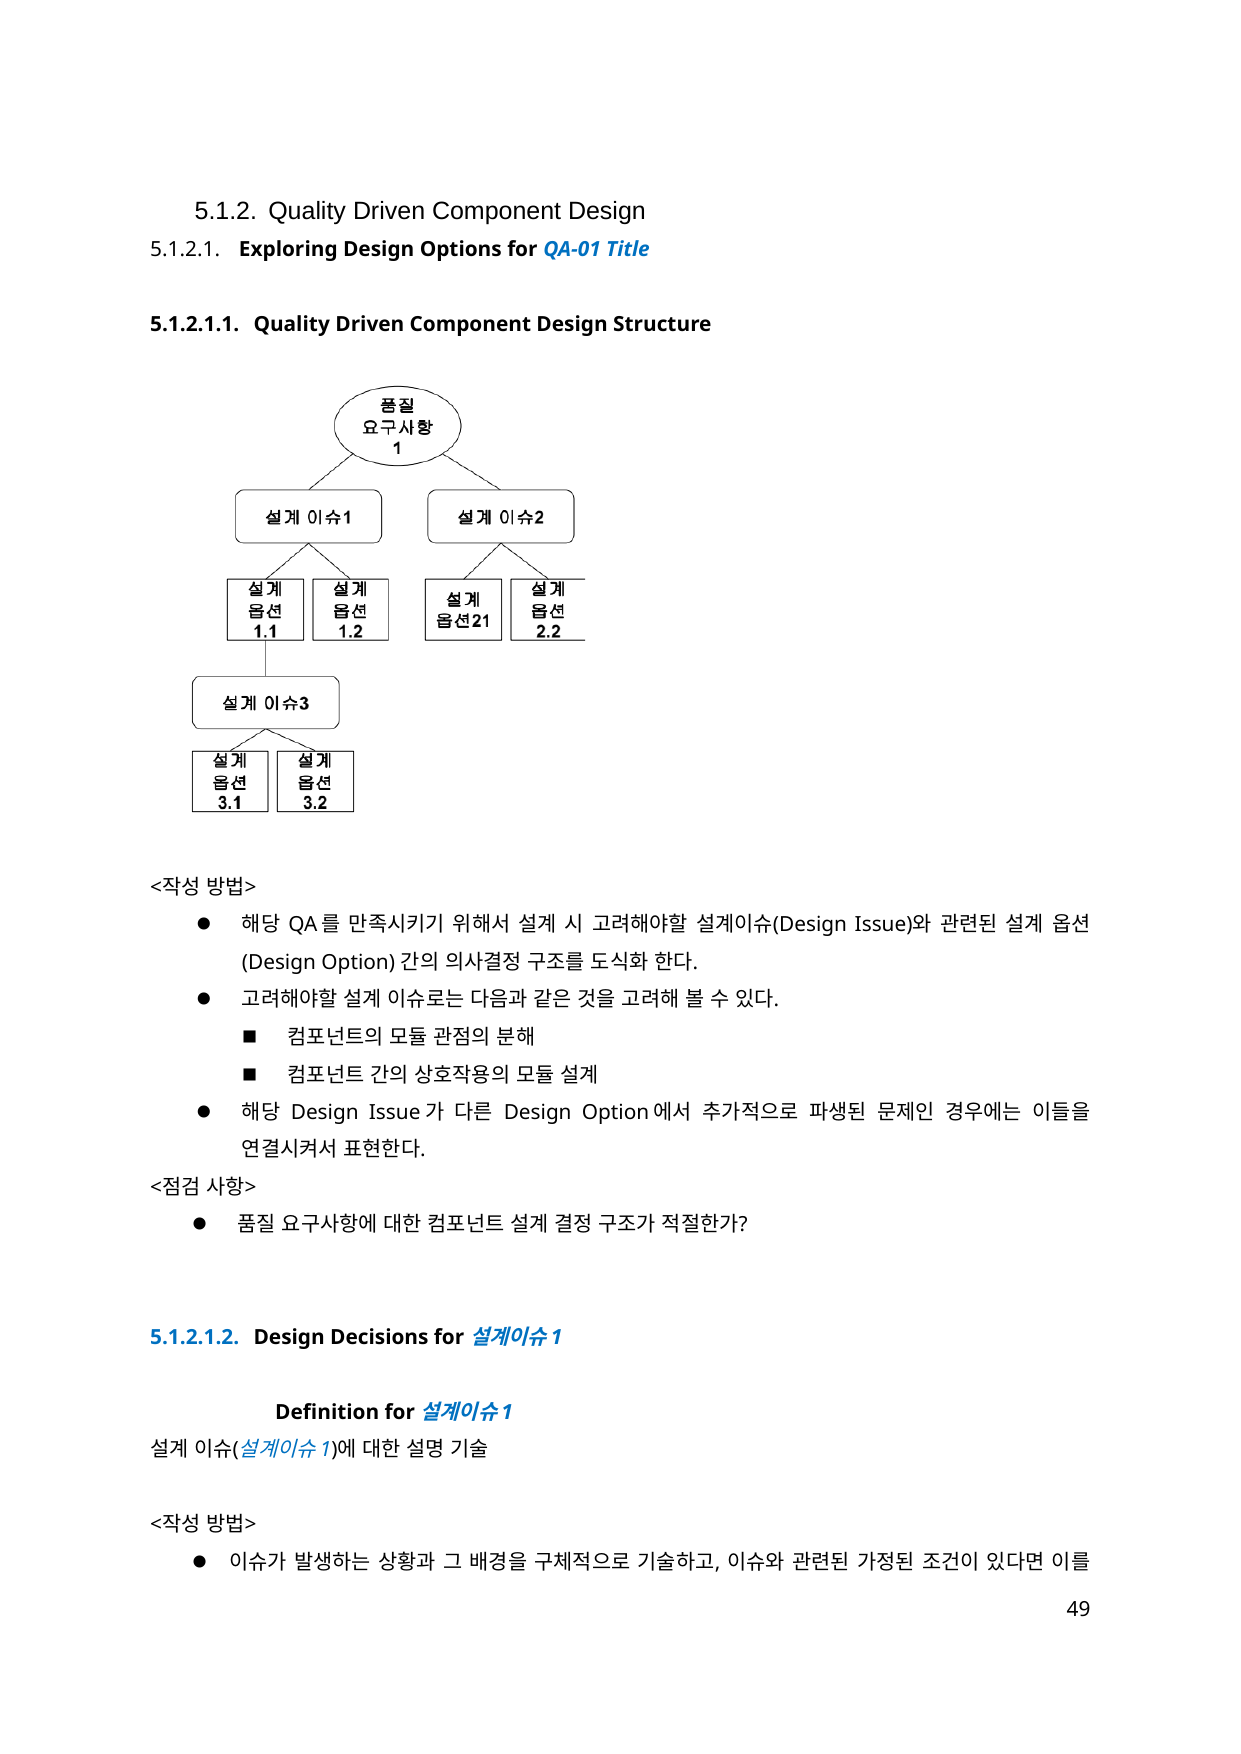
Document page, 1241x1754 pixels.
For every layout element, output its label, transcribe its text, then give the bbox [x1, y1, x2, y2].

text <점검 사항> [150, 1167, 1090, 1204]
list Quality Driven Component Design Structure [150, 304, 1090, 342]
subtitle Design Decisions for 설계이슈1 [150, 1317, 1090, 1354]
text <작성 방법> [150, 1504, 1090, 1542]
text <작성 방법> [150, 867, 1090, 904]
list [192, 1542, 1090, 1579]
list 컴포넌트의 모듈 관점의 분해 [242, 1017, 1090, 1054]
list 해당 QA를 만족시키기 위해서 설계 시 고려해야할 설계이슈(Design Issue)와 관련된 설계 옵션 (Design Option) 간의 의사결정 구조를 도식화 한다. [196, 904, 1090, 979]
subtitle Quality Driven Component Design [194, 192, 1090, 229]
list 컴포넌트 간의 상호작용의 모듈 설계 [242, 1054, 1090, 1092]
list 고려해야할 설계 이슈로는 다음과 같은 것을 고려해 볼 수 있다. [196, 979, 1090, 1017]
list 해당 Design Issue가 다른 Design Option에서 추가적으로 파생된 문제인 경우에는 이들을 연결시켜서 표현한다. [196, 1092, 1090, 1167]
text 설계 이슈(설계이슈1)에 대한 설명 기술 [150, 1429, 1090, 1467]
list 품질 요구사항에 대한 컴포넌트 설계 결정 구조가 적절한가? [192, 1204, 1090, 1242]
subtitle Exploring Design Options for QA-01 Title [150, 229, 1090, 267]
subtitle Definition for 설계이슈1 [275, 1392, 1090, 1429]
